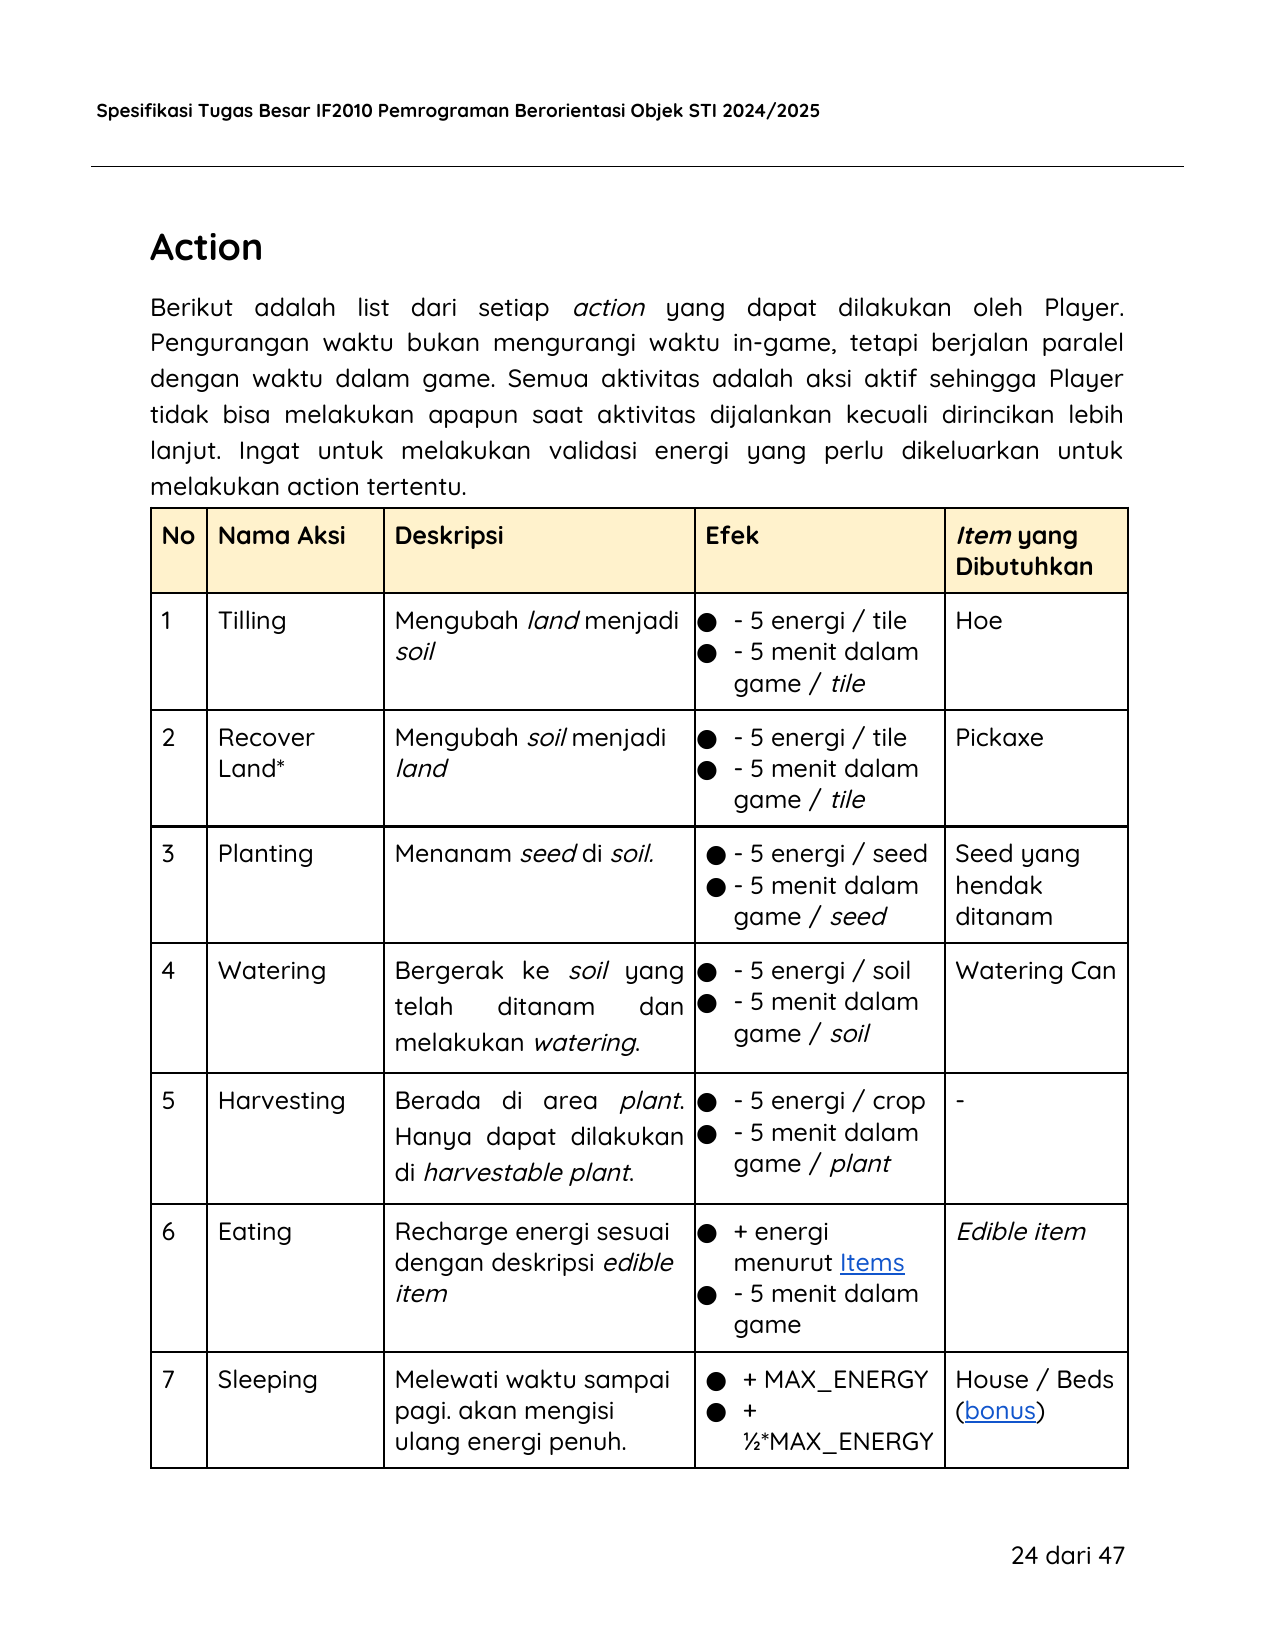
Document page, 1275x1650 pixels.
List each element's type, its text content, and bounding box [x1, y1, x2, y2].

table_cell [946, 1353, 1127, 1467]
table_cell 2 [152, 711, 206, 825]
table_cell Mengubah land menjadi soil [385, 594, 694, 709]
table_header Deskripsi [385, 509, 694, 592]
table_cell 1 [152, 594, 206, 709]
table_header Item yang Dibutuhkan [946, 509, 1127, 592]
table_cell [385, 1353, 694, 1467]
table_header Efek [696, 509, 944, 592]
table_cell Hoe [946, 594, 1127, 709]
table_cell Planting [208, 828, 383, 942]
table_cell 4 [152, 944, 206, 1072]
table_cell 3 [152, 828, 206, 942]
subtitle Action [150, 223, 1125, 270]
table_cell - 5 energi / seed - 5 menit dalam game / seed [696, 828, 944, 942]
table_cell Watering Can [946, 944, 1127, 1072]
table_cell Menanam seed di soil. [385, 828, 694, 942]
table_cell Berada di area plant. Hanya dapat dilakukan di harvestable plant. [385, 1074, 694, 1203]
table_cell Bergerak ke soil yang telah ditanam dan melakukan watering. [385, 944, 694, 1072]
table_cell - 5 energi / crop - 5 menit dalam game / plant [696, 1074, 944, 1203]
table_cell 7 [152, 1353, 206, 1467]
table_cell Sleeping [208, 1353, 383, 1467]
table_cell + energi menurut Items - 5 menit dalam game [696, 1205, 944, 1351]
table_cell Recover Land* [208, 711, 383, 825]
table_header Nama Aksi [208, 509, 383, 592]
table_cell Harvesting [208, 1074, 383, 1203]
table_cell - 5 energi / soil - 5 menit dalam game / soil [696, 944, 944, 1072]
table_cell Watering [208, 944, 383, 1072]
table_cell Eating [208, 1205, 383, 1351]
table_cell - 5 energi / tile - 5 menit dalam game / tile [696, 711, 944, 825]
table_cell Pickaxe [946, 711, 1127, 825]
table_header No [152, 509, 206, 592]
table_cell Tilling [208, 594, 383, 709]
table_cell - 5 energi / tile - 5 menit dalam game / tile [696, 594, 944, 709]
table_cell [696, 1353, 944, 1467]
table_cell Recharge energi sesuai dengan deskripsi edible item [385, 1205, 694, 1351]
table_cell - [946, 1074, 1127, 1203]
table_cell Mengubah soil menjadi land [385, 711, 694, 825]
table_cell Edible item [946, 1205, 1127, 1351]
text Berikut adalah list dari setiap action yang dapat dilakukan oleh Player. Pengurangan waktu bukan mengurangi waktu in-game, tetapi berjalan paralel dengan waktu dalam game. Semua aktivitas adalah aksi aktif sehingga Player tidak bisa melakukan apapun saat aktivitas dijalankan kecuali dirincikan lebih lanjut. Ingat untuk melakukan validasi energi yang perlu dikeluarkan untuk melakukan action tertentu. [150, 291, 1125, 502]
table_cell 5 [152, 1074, 206, 1203]
table_cell Seed yang hendak ditanam [946, 828, 1127, 942]
table_cell 6 [152, 1205, 206, 1351]
